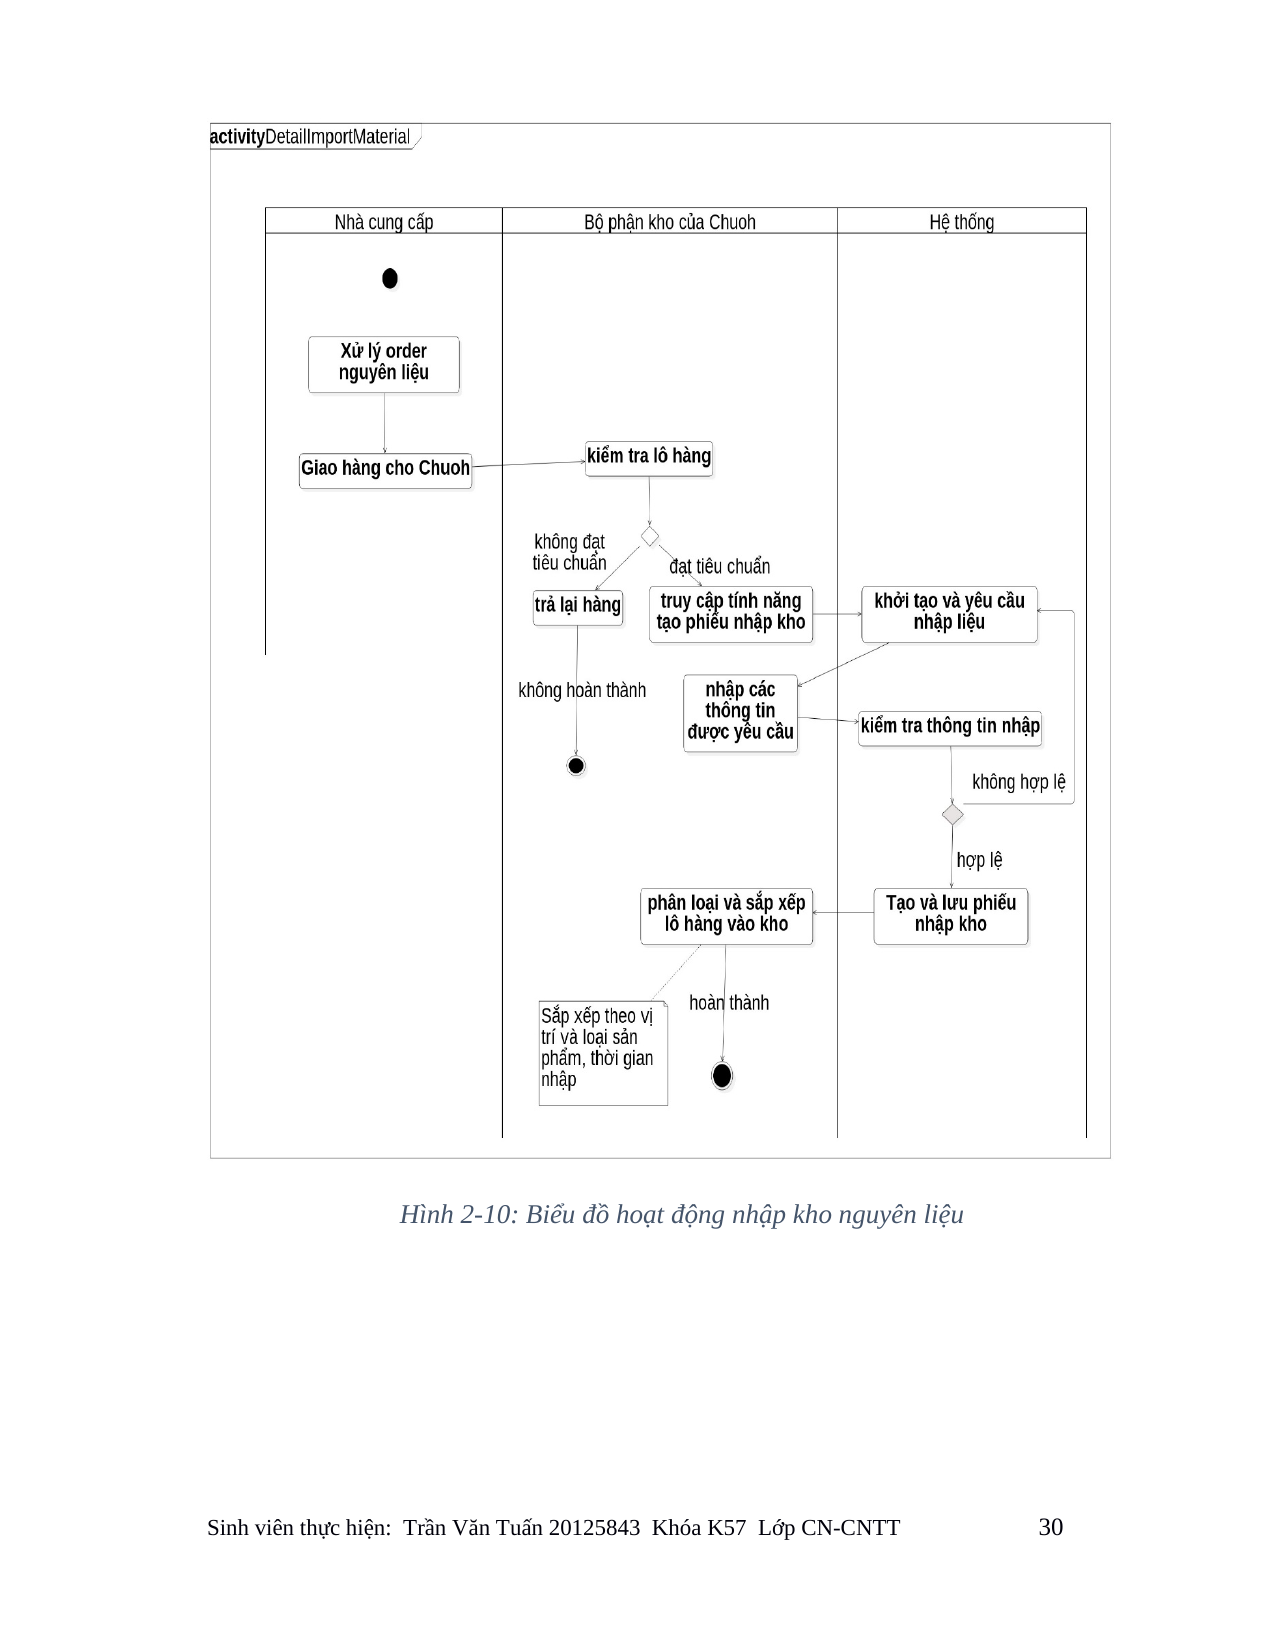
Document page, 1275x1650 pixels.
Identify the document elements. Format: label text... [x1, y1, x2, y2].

text Hình 2-10: Biểu đồ hoạt động nhập kho nguyên liệu [207, 1198, 1157, 1229]
picture [206, 118, 1126, 1178]
